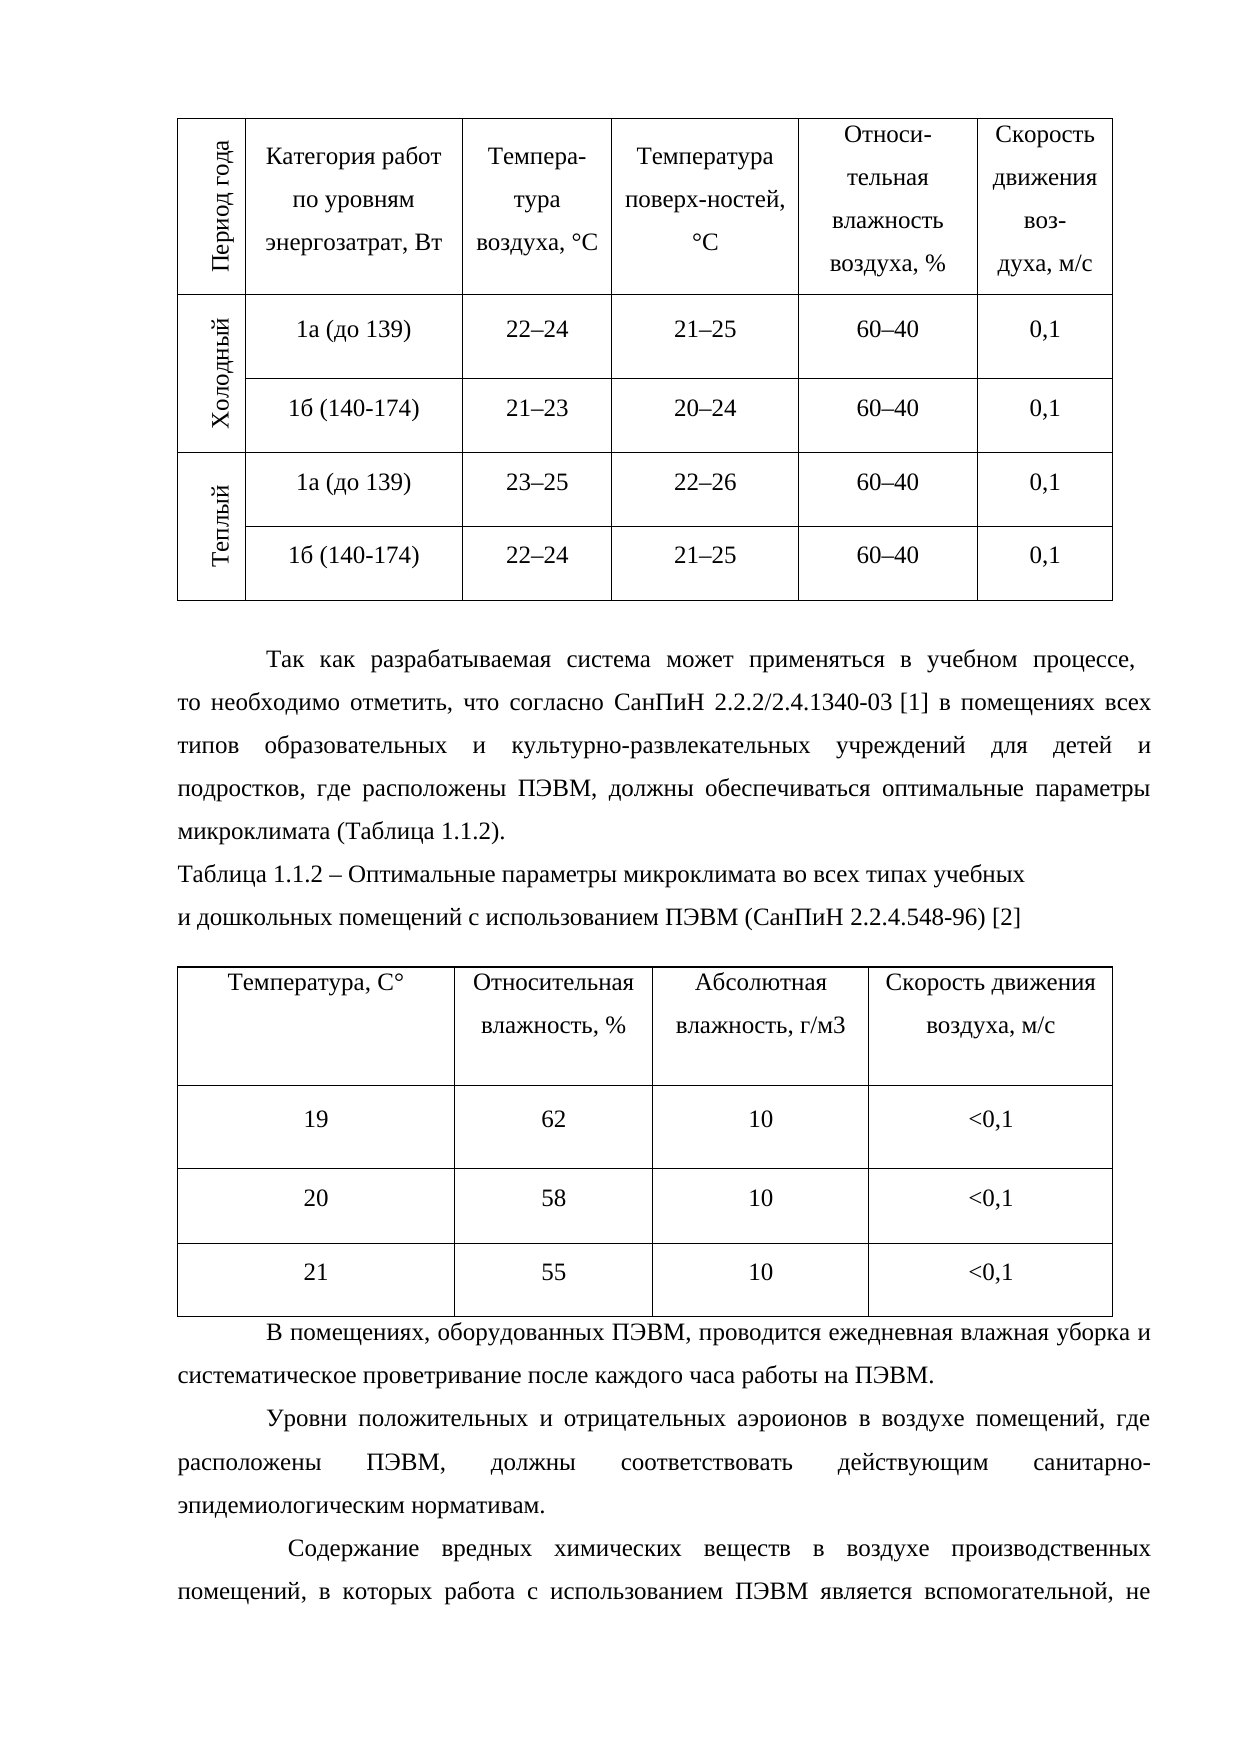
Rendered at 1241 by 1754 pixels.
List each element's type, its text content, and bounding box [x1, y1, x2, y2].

table_cell 60–40 [799, 527, 977, 599]
table_cell 0,1 [978, 453, 1112, 526]
text В помещениях, оборудованных ПЭВМ, проводится ежедневная влажная уборка и систематическое проветривание после каждого часа работы на ПЭВМ. [177, 1317, 1152, 1389]
table_header Относи-тельная влажность воздуха, % [799, 119, 977, 294]
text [177, 1533, 1152, 1605]
table_header Скорость движения воздуха, м/с [869, 968, 1112, 1084]
table_cell 22–26 [612, 453, 798, 526]
table_cell 20 [178, 1169, 454, 1243]
table_header Температура поверх-ностей, °С [612, 119, 798, 294]
table_cell 21–23 [463, 379, 611, 452]
table_cell 58 [455, 1169, 652, 1243]
table_cell <0,1 [869, 1244, 1112, 1316]
table_cell 10 [653, 1169, 868, 1243]
table_cell 22–24 [463, 527, 611, 599]
table_cell 1б (140-174) [246, 527, 462, 599]
table_cell 60–40 [799, 379, 977, 452]
table_cell 1б (140-174) [246, 379, 462, 452]
table_header Относительная влажность, % [455, 968, 652, 1084]
table_cell 21 [178, 1244, 454, 1316]
table_header Температура, С° [178, 968, 454, 1084]
table_cell <0,1 [869, 1086, 1112, 1168]
table_cell Теплый [178, 453, 245, 599]
table_header Скорость движения воз- духа, м/с [978, 119, 1112, 294]
table_cell 19 [178, 1086, 454, 1168]
table_cell 21–25 [612, 295, 798, 378]
table_cell 60–40 [799, 453, 977, 526]
text Уровни положительных и отрицательных аэроионов в воздухе помещений, где расположены ПЭВМ, должны соответствовать действующим санитарно-эпидемиологическим нормативам. [177, 1403, 1152, 1518]
table_cell 20–24 [612, 379, 798, 452]
table_cell 0,1 [978, 527, 1112, 599]
table_cell 55 [455, 1244, 652, 1316]
table_cell <0,1 [869, 1169, 1112, 1243]
table_cell 1а (до 139) [246, 295, 462, 378]
table_header Период года [178, 119, 245, 294]
table_header Темпера-тура воздуха, °С [463, 119, 611, 294]
table_cell 10 [653, 1086, 868, 1168]
table_cell 62 [455, 1086, 652, 1168]
table_cell 10 [653, 1244, 868, 1316]
table_cell 0,1 [978, 295, 1112, 378]
table_cell 21–25 [612, 527, 798, 599]
table_cell Холодный [178, 295, 245, 452]
table_cell 1а (до 139) [246, 453, 462, 526]
table_header Категория работ по уровням энергозатрат, Вт [246, 119, 462, 294]
table_cell 23–25 [463, 453, 611, 526]
table_cell 60–40 [799, 295, 977, 378]
table_cell 22–24 [463, 295, 611, 378]
table_cell 0,1 [978, 379, 1112, 452]
table_header Абсолютная влажность, г/м3 [653, 968, 868, 1084]
